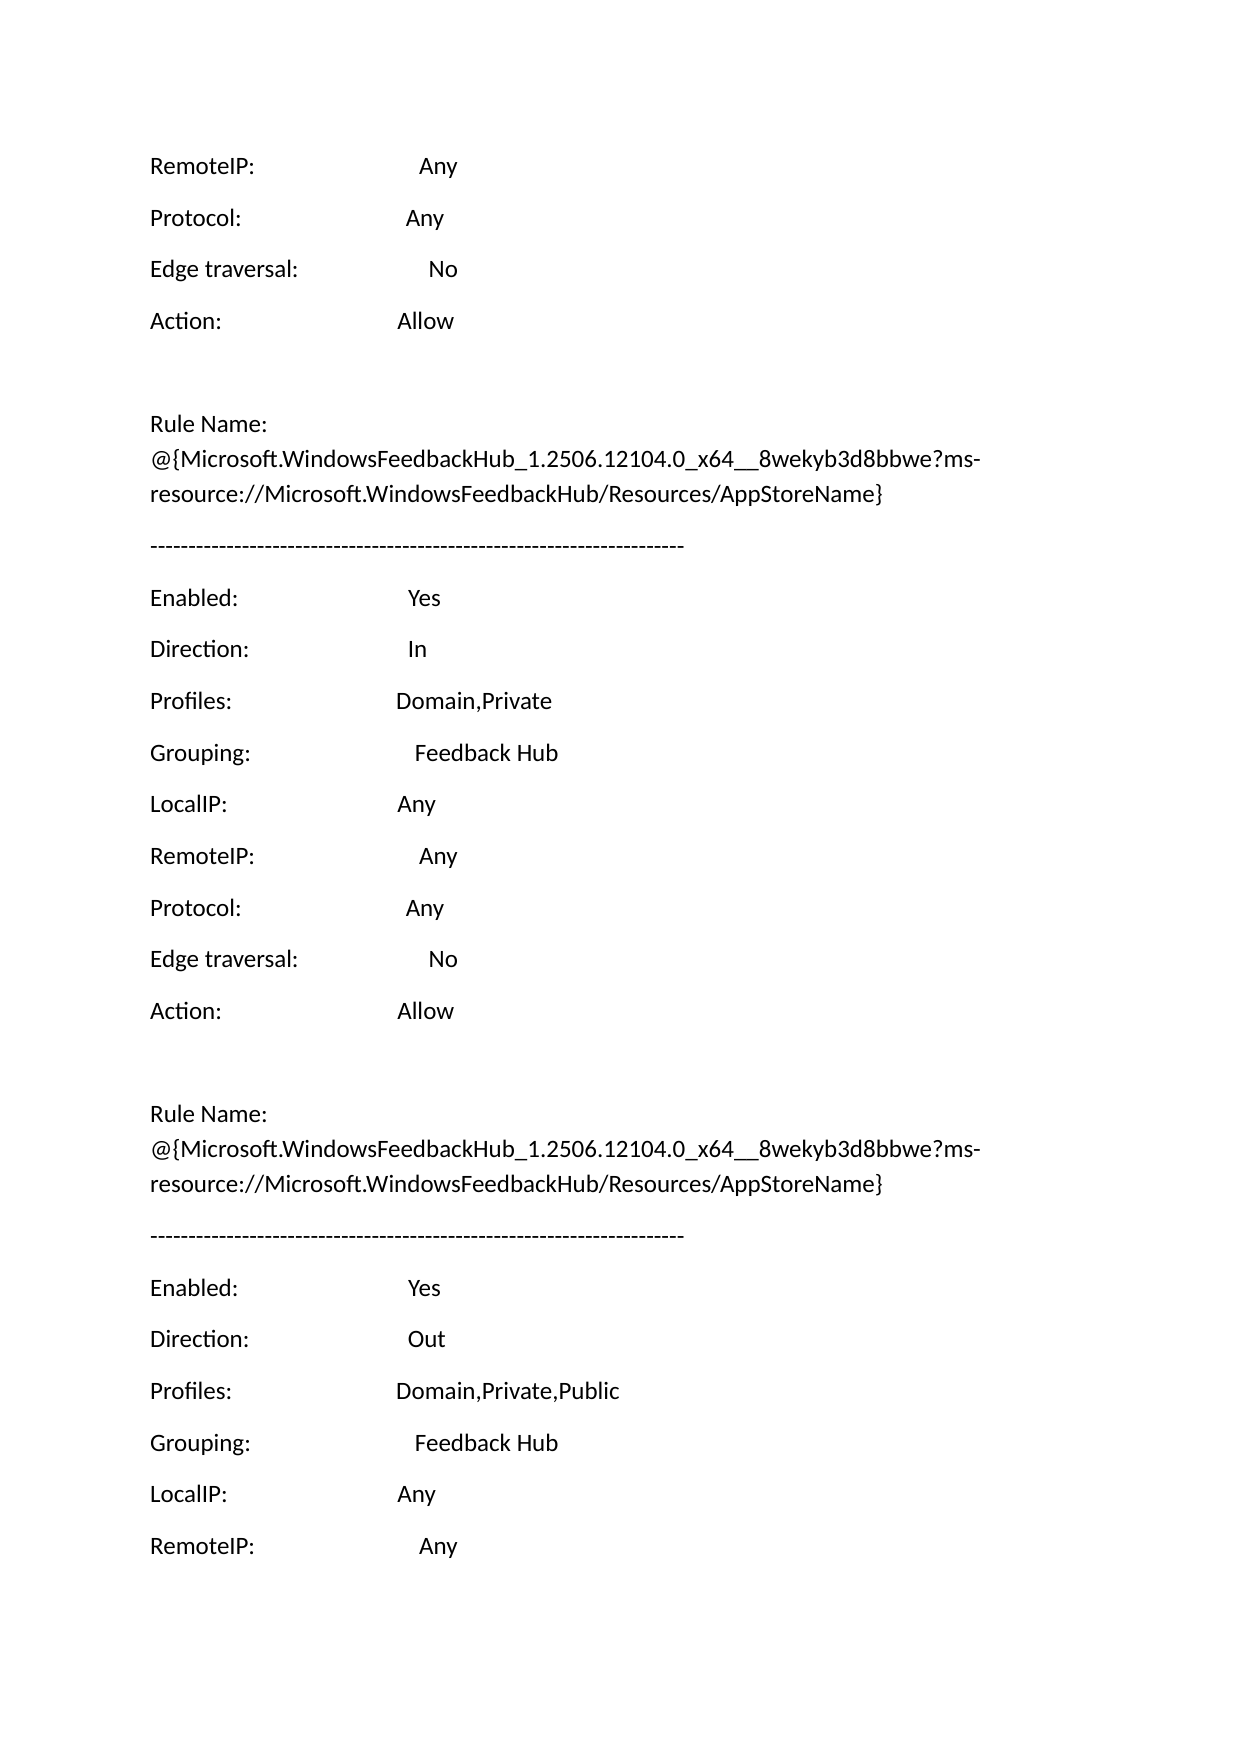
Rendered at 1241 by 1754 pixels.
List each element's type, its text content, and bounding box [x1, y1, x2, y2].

text Protocol: Any [150, 202, 1090, 232]
text Direction: Out [150, 1323, 1090, 1354]
text Edge traversal: No [150, 943, 1090, 974]
text RemoteIP: Any [150, 1530, 1090, 1561]
text Enabled: Yes [150, 1272, 1090, 1302]
text Action: Allow [150, 995, 1090, 1026]
text Profiles: Domain,Private [150, 685, 1090, 716]
text LocalIP: Any [150, 1478, 1090, 1509]
text Edge traversal: No [150, 253, 1090, 284]
text Protocol: Any [150, 892, 1090, 922]
text Direction: In [150, 633, 1090, 664]
text ---------------------------------------------------------------------- [150, 530, 1090, 561]
text Rule Name: @{Microsoft.WindowsFeedbackHub_1.2506.12104.0_x64__8wekyb3d8bbwe?ms-resource://Microsoft.WindowsFeedbackHub/Resources/AppStoreName} [150, 1098, 1090, 1199]
text Rule Name: @{Microsoft.WindowsFeedbackHub_1.2506.12104.0_x64__8wekyb3d8bbwe?ms-resource://Microsoft.WindowsFeedbackHub/Resources/AppStoreName} [150, 408, 1090, 509]
text Grouping: Feedback Hub [150, 737, 1090, 767]
text RemoteIP: Any [150, 840, 1090, 871]
text Enabled: Yes [150, 582, 1090, 612]
text LocalIP: Any [150, 788, 1090, 819]
text RemoteIP: Any [150, 150, 1090, 181]
text Grouping: Feedback Hub [150, 1427, 1090, 1457]
text Action: Allow [150, 305, 1090, 336]
text ---------------------------------------------------------------------- [150, 1220, 1090, 1251]
text Profiles: Domain,Private,Public [150, 1375, 1090, 1406]
